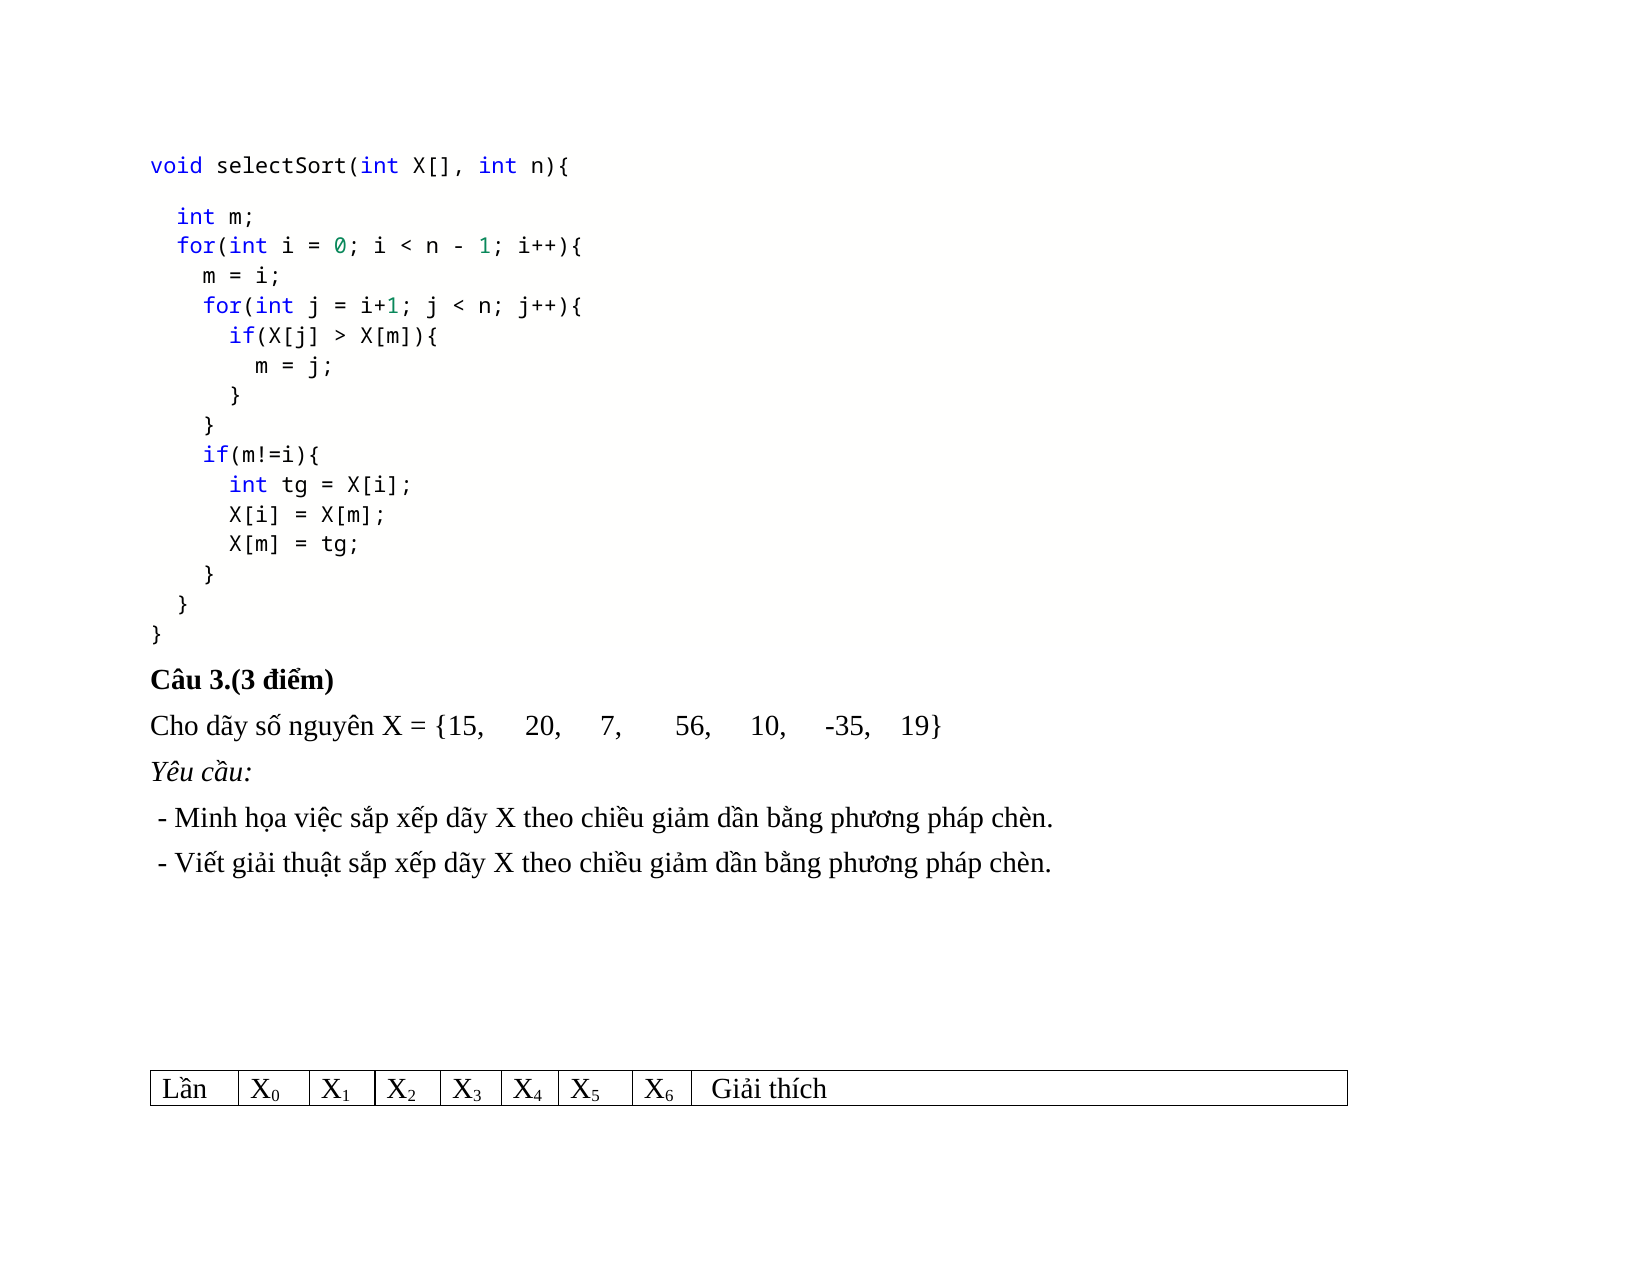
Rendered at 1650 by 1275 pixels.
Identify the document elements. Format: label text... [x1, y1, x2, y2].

text } [150, 588, 1500, 618]
table_header X0 [239, 1071, 309, 1105]
text int tg = X[i]; [150, 469, 1500, 498]
text for(int i = 0; i < n - 1; i++){ [150, 230, 1500, 260]
text X[m] = tg; [150, 528, 1500, 558]
text m = i; [150, 260, 1500, 290]
text void selectSort(int X[], int n){ [150, 150, 1500, 180]
text Cho dãy số nguyên X = {15, 20, 7, 56, 10, -35, 19} [150, 704, 1500, 743]
text } [150, 379, 1500, 409]
table_header Lần chia [151, 1071, 238, 1105]
text if(m!=i){ [150, 439, 1500, 469]
table_header X2 [376, 1071, 440, 1105]
table_header X5 [559, 1071, 632, 1105]
table_header X6 [633, 1071, 691, 1105]
table_header X4 [502, 1071, 558, 1105]
text } [150, 618, 1500, 647]
text Câu 3.(3 điểm) [150, 660, 1500, 697]
text for(int j = i+1; j < n; j++){ [150, 290, 1500, 320]
table_header X1 [310, 1071, 374, 1105]
text X[i] = X[m]; [150, 498, 1500, 528]
text } [150, 558, 1500, 588]
text m = j; [150, 349, 1500, 379]
text if(X[j] > X[m]){ [150, 320, 1500, 349]
text int m; [150, 201, 1500, 230]
text Yêu cầu: [150, 749, 1500, 789]
table_header Giải thích [692, 1071, 1347, 1105]
table_header X3 [441, 1071, 501, 1105]
text - Minh họa việc sắp xếp dãy X theo chiều giảm dần bằng phương pháp chèn. [150, 795, 1500, 835]
text } [150, 409, 1500, 439]
text - Viết giải thuật sắp xếp dãy X theo chiều giảm dần bằng phương pháp chèn. [150, 841, 1500, 881]
